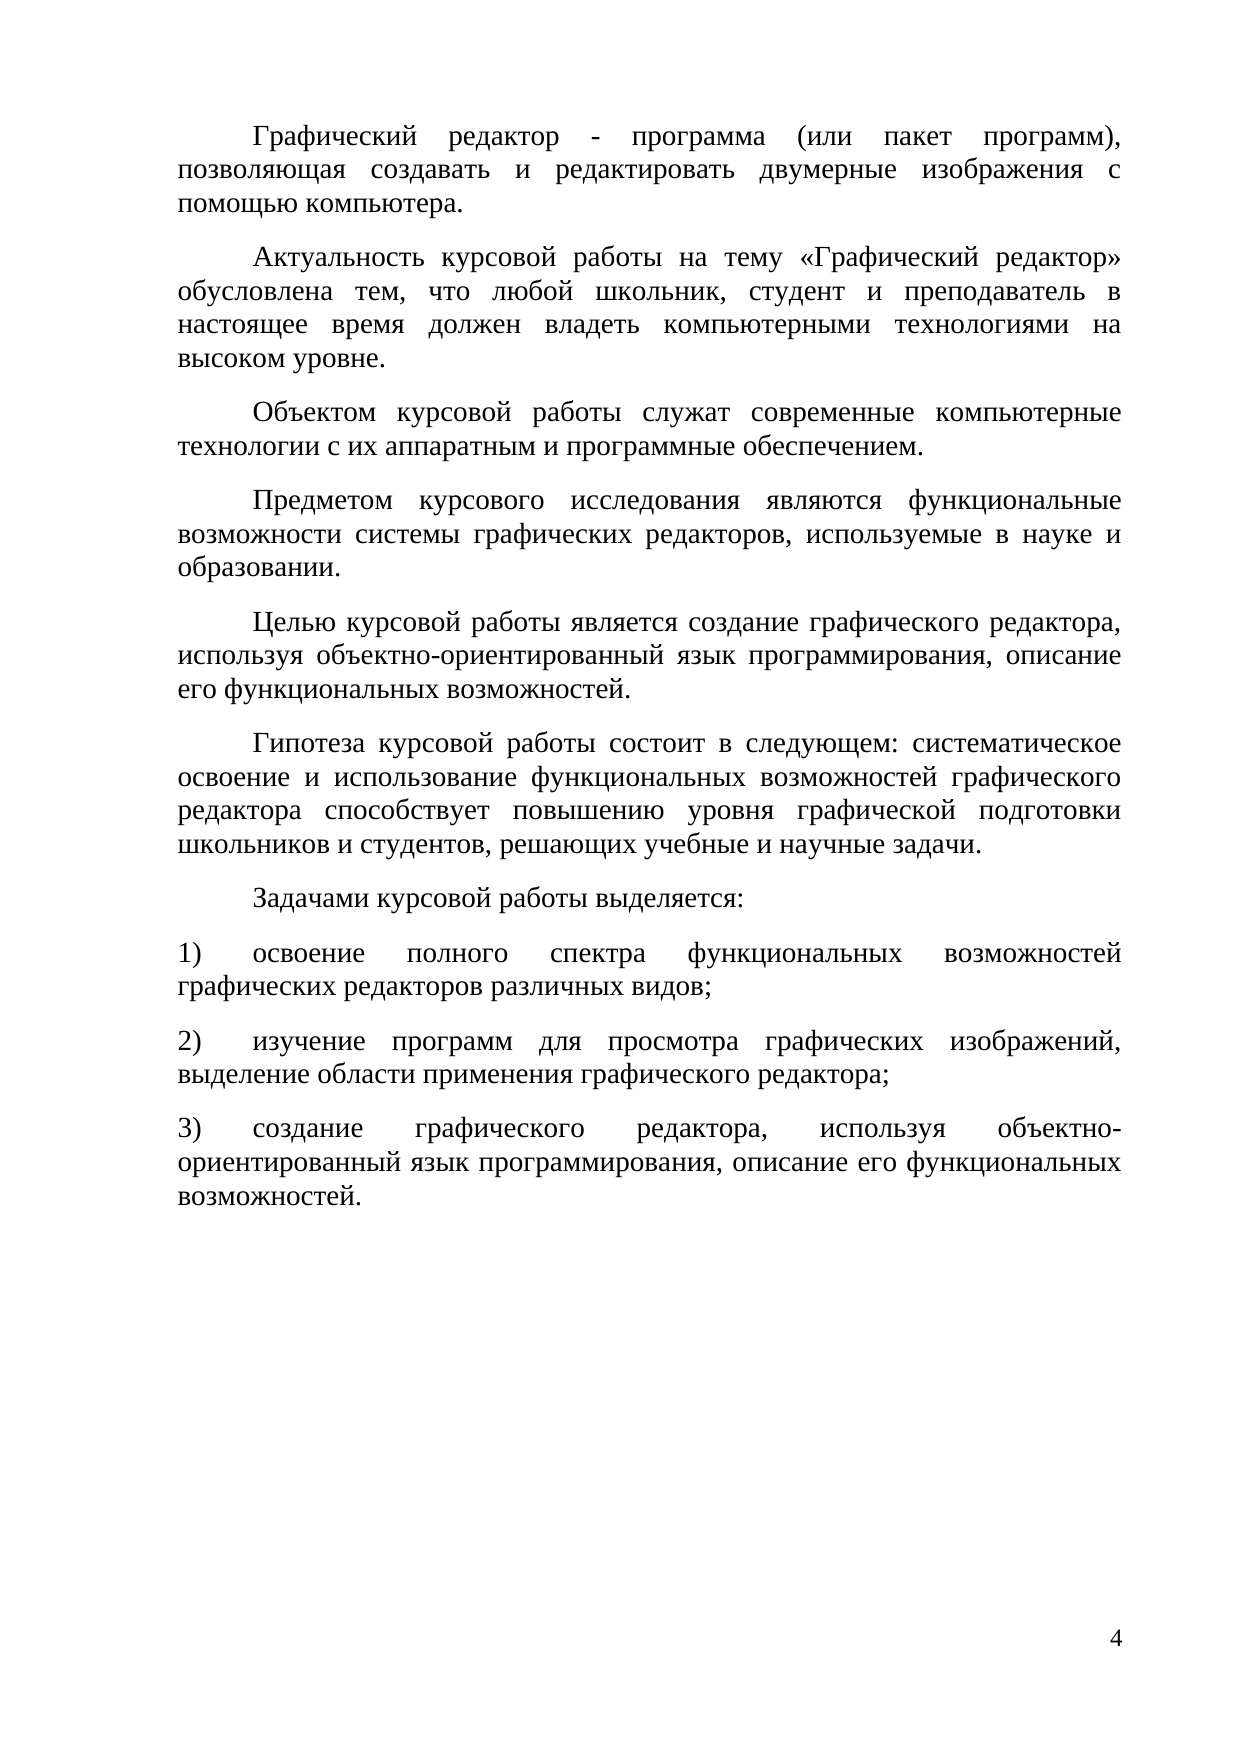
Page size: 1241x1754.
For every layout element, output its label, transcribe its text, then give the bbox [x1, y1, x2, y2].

text 3) создание графического редактора, используя объектно-ориентированный язык программирования, описание его функциональных возможностей. [177, 1111, 1122, 1211]
text Предметом курсового исследования являются функциональные возможности системы графических редакторов, используемые в науке и образовании. [177, 482, 1122, 583]
text Актуальность курсовой работы на тему «Графический редактор» обусловлена тем, что любой школьник, студент и преподаватель в настоящее время должен владеть компьютерными технологиями на высоком уровне. [177, 239, 1122, 374]
text Гипотеза курсовой работы состоит в следующем: систематическое освоение и использование функциональных возможностей графического редактора способствует повышению уровня графической подготовки школьников и студентов, решающих учебные и научные задачи. [177, 725, 1122, 859]
text 2) изучение программ для просмотра графических изображений, выделение области применения графического редактора; [177, 1023, 1122, 1090]
text 1) освоение полного спектра функциональных возможностей графических редакторов различных видов; [177, 935, 1122, 1002]
text Объектом курсовой работы служат современные компьютерные технологии с их аппаратным и программные обеспечением. [177, 394, 1122, 462]
text Задачами курсовой работы выделяется: [177, 880, 1122, 914]
text Целью курсовой работы является создание графического редактора, используя объектно-ориентированный язык программирования, описание его функциональных возможностей. [177, 604, 1122, 704]
text Графический редактор - программа (или пакет программ), позволяющая создавать и редактировать двумерные изображения с помощью компьютера. [177, 118, 1122, 219]
